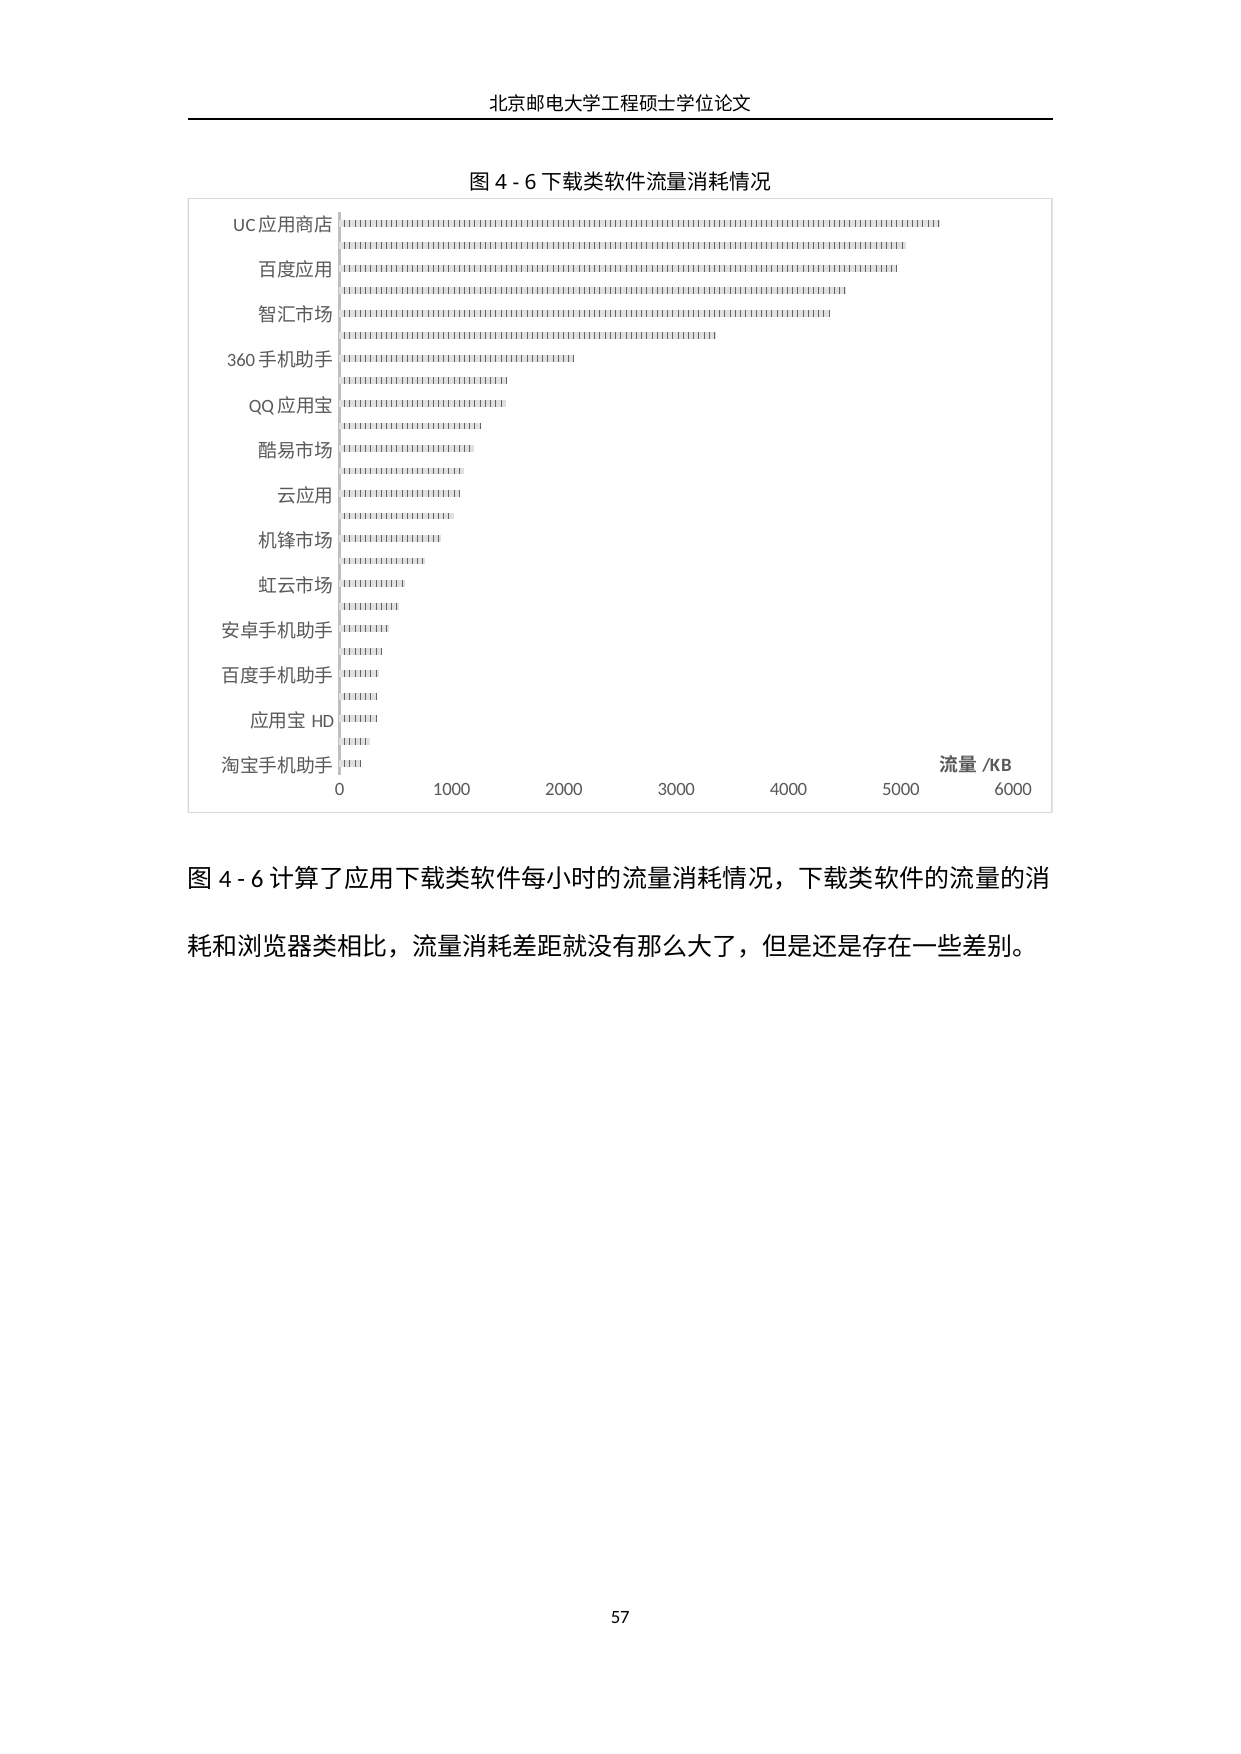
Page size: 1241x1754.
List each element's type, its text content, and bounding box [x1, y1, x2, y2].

text 图 4 - 6 下载类软件流量消耗情况 [187, 164, 1053, 198]
text 图 4 - 6计算了应用下载类软件每小时的流量消耗情况，下载类软件的流量的消耗和浏览器类相比，流量消耗差距就没有那么大了，但是还是存在一些差别。 [187, 843, 1053, 979]
